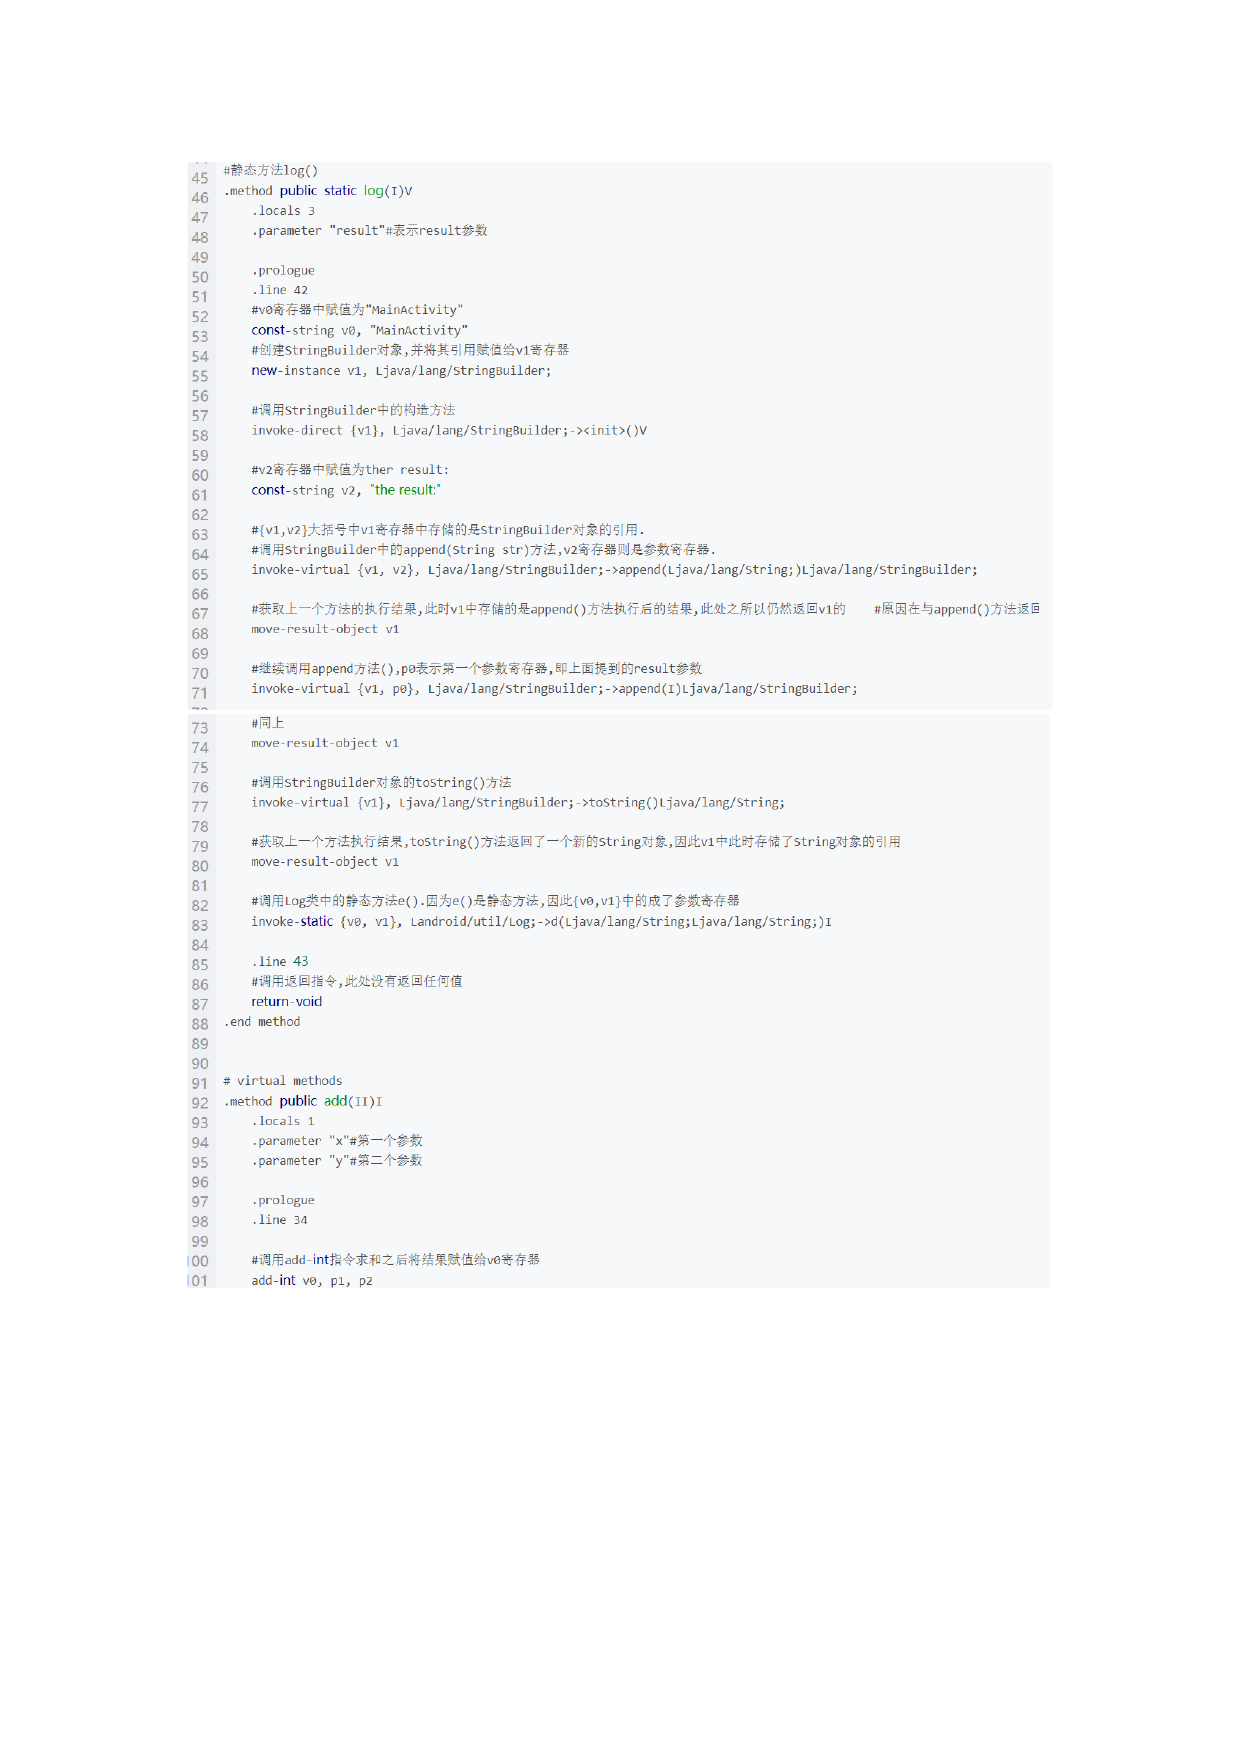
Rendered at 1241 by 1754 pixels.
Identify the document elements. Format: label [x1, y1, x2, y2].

picture [187, 714, 1053, 1288]
picture [187, 162, 1053, 710]
